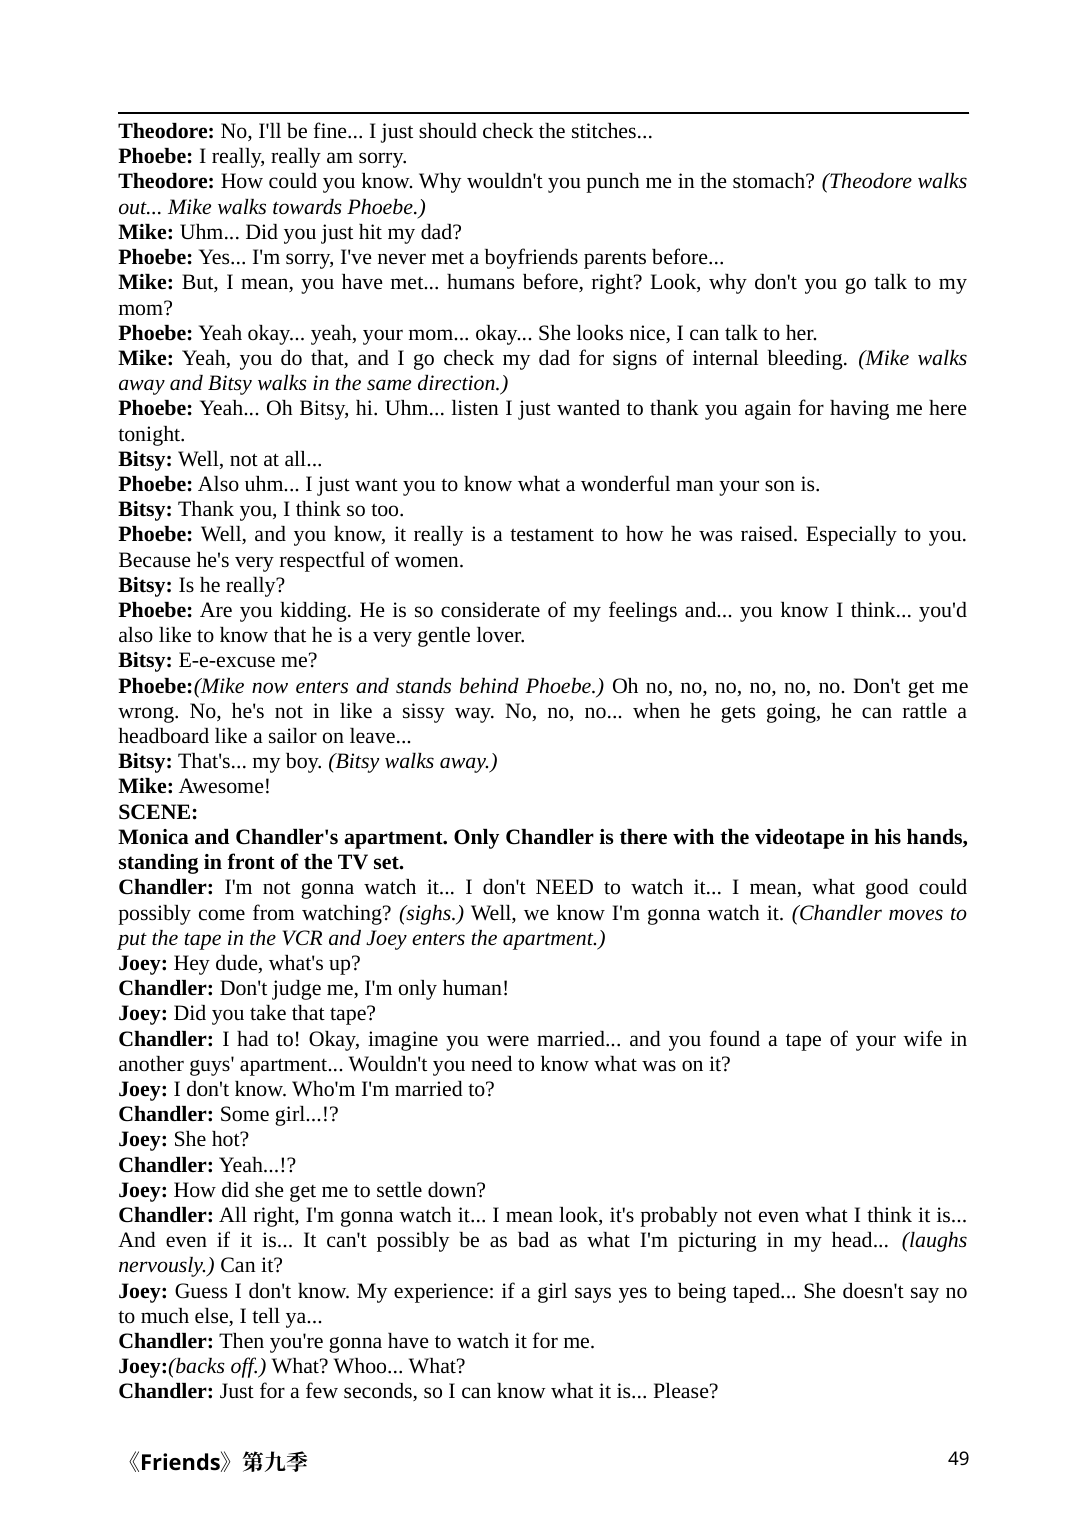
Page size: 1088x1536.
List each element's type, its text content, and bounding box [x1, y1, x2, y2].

text Phoebe: Yeah... Oh Bitsy, hi. Uhm... listen I just wanted to thank you again for having me here tonight. [118, 395, 969, 446]
text Bitsy: Thank you, I think so too. [118, 496, 969, 521]
text Chandler: All right, I'm gonna watch it... I mean look, it's probably not even what I think it is... And even if it is... It can't possibly be as bad as what I'm picturing in my head... (laughs nervously.) Can it? [118, 1202, 969, 1278]
text Chandler: Yeah...!? [118, 1152, 969, 1177]
text Chandler: Then you're gonna have to watch it for me. [118, 1328, 969, 1353]
text Phoebe: I really, really am sorry. [118, 143, 969, 168]
text Chandler: Don't judge me, I'm only human! [118, 975, 969, 1000]
text Mike: Awesome! [118, 773, 969, 799]
text Phoebe: Yeah okay... yeah, your mom... okay... She looks nice, I can talk to her. [118, 320, 969, 345]
text Chandler: I had to! Okay, imagine you were married... and you found a tape of your wife in another guys' apartment... Wouldn't you need to know what was on it? [118, 1026, 969, 1076]
text Joey:(backs off.) What? Whoo... What? [118, 1353, 969, 1378]
text Phoebe:(Mike now enters and stands behind Phoebe.) Oh no, no, no, no, no, no. Don't get me wrong. No, he's not in like a sissy way. No, no, no... when he gets going, he can rattle a headboard like a sailor on leave... [118, 673, 969, 748]
text Theodore: How could you know. Why wouldn't you punch me in the stomach? (Theodore walks out... Mike walks towards Phoebe.) [118, 168, 969, 219]
text Joey: She hot? [118, 1126, 969, 1152]
text Phoebe: Also uhm... I just want you to know what a wonderful man your son is. [118, 471, 969, 496]
text Joey: How did she get me to settle down? [118, 1177, 969, 1202]
text Phoebe: Are you kidding. He is so considerate of my feelings and... you know I think... you'd also like to know that he is a very gentle lover. [118, 597, 969, 647]
text Bitsy: E-e-excuse me? [118, 647, 969, 673]
text Bitsy: That's... my boy. (Bitsy walks away.) [118, 748, 969, 773]
text Bitsy: Well, not at all... [118, 446, 969, 471]
text Joey: Guess I don't know. My experience: if a girl says yes to being taped... She doesn't say no to much else, I tell ya... [118, 1278, 969, 1328]
text SCENE: Monica and Chandler's apartment. Only Chandler is there with the videotape in his hands, standing in front of the TV set. [118, 799, 969, 874]
text Joey: Did you take that tape? [118, 1000, 969, 1026]
text Joey: I don't know. Who'm I'm married to? [118, 1076, 969, 1101]
text Mike: Yeah, you do that, and I go check my dad for signs of internal bleeding. (Mike walks away and Bitsy walks in the same direction.) [118, 345, 969, 395]
text Bitsy: Is he really? [118, 572, 969, 597]
text Mike: But, I mean, you have met... humans before, right? Look, why don't you go talk to my mom? [118, 269, 969, 320]
text Phoebe: Well, and you know, it really is a testament to how he was raised. Especially to you. Because he's very respectful of women. [118, 521, 969, 572]
text Theodore: No, I'll be fine... I just should check the stitches... [118, 118, 969, 143]
text Chandler: Just for a few seconds, so I can know what it is... Please? [118, 1378, 969, 1404]
text Phoebe: Yes... I'm sorry, I've never met a boyfriends parents before... [118, 244, 969, 269]
text Chandler: I'm not gonna watch it... I don't NEED to watch it... I mean, what good could possibly come from watching? (sighs.) Well, we know I'm gonna watch it. (Chandler moves to put the tape in the VCR and Joey enters the apartment.) [118, 874, 969, 950]
text Chandler: Some girl...!? [118, 1101, 969, 1126]
text Joey: Hey dude, what's up? [118, 950, 969, 975]
text Mike: Uhm... Did you just hit my dad? [118, 219, 969, 244]
